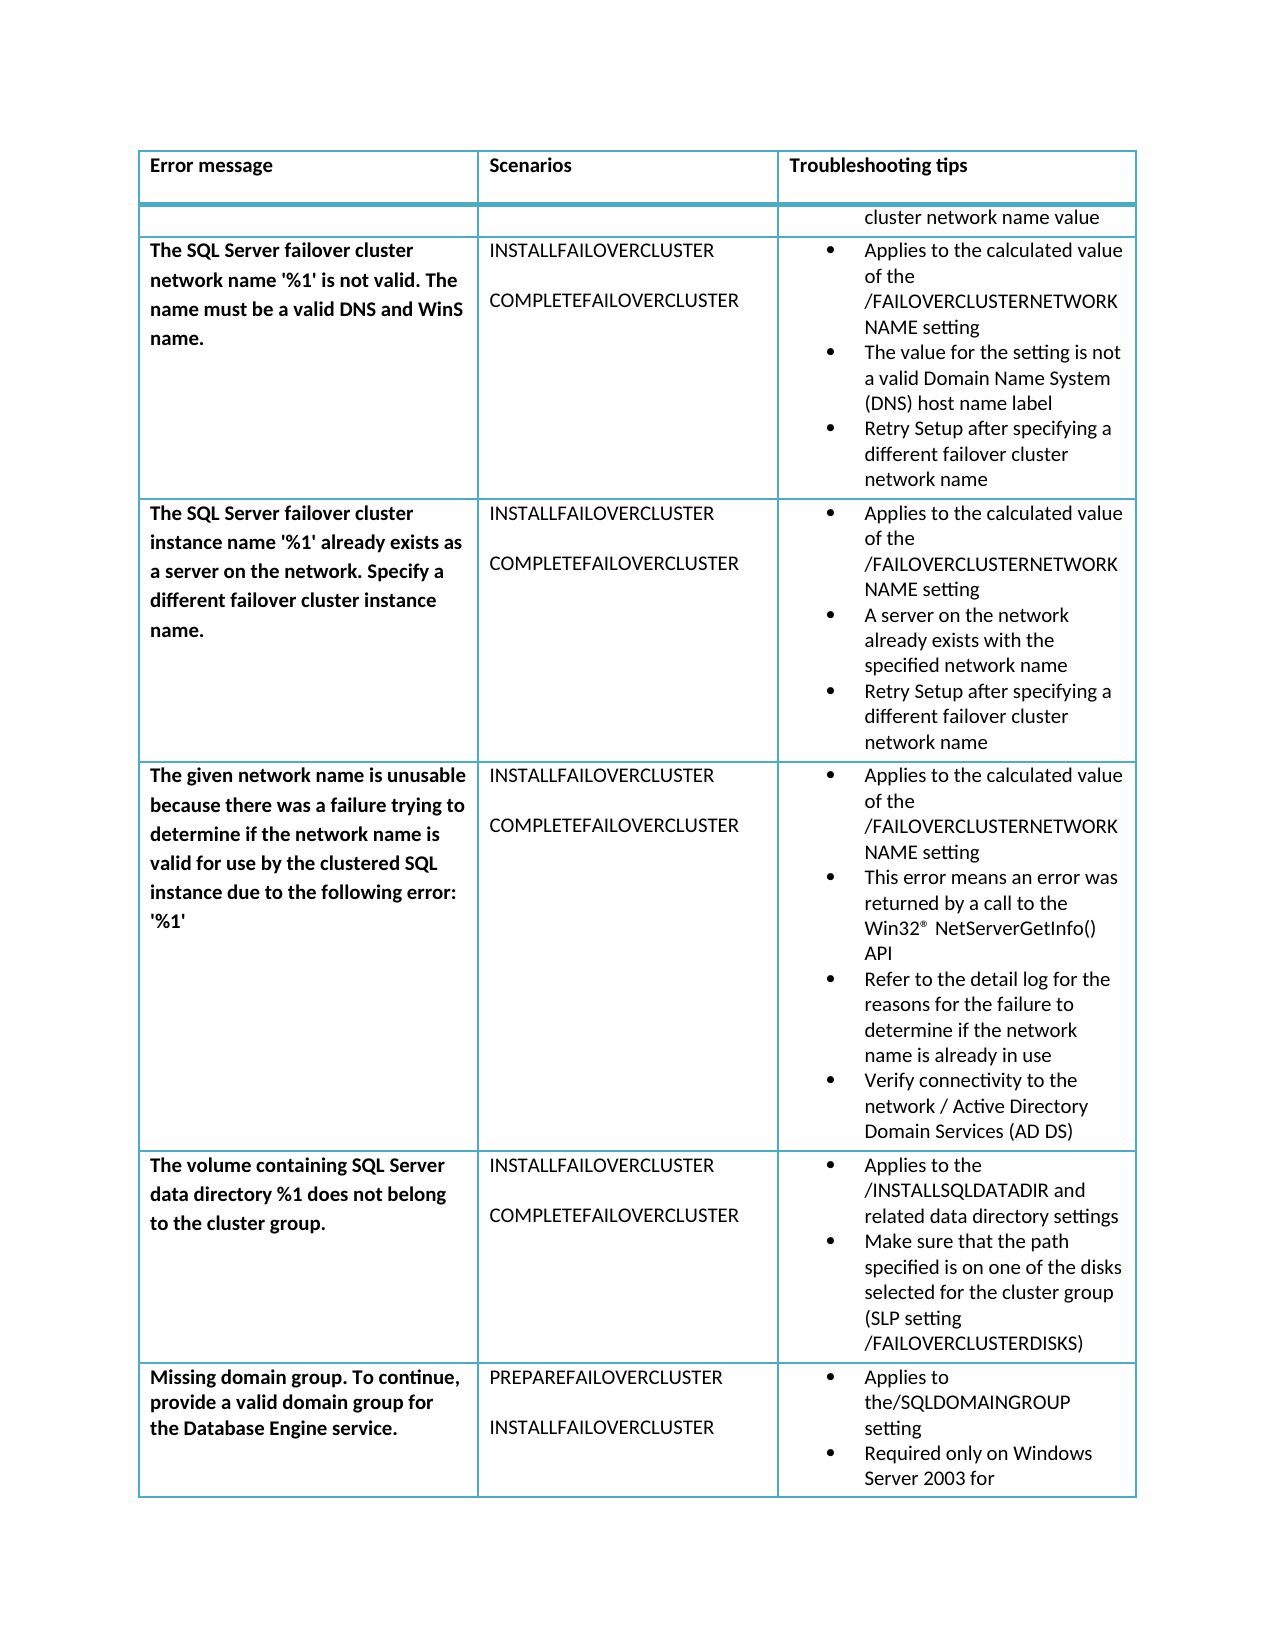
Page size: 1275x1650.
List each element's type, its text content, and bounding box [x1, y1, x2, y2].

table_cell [479, 1364, 777, 1496]
table_cell Applies to the calculated value of the /FAILOVERCLUSTERNETWORKNAME setting This error means an error was returned by a call to the Win32® NetServerGetInfo() API Refer to the detail log for the reasons for the failure to determine if the network name is already in use Verify connectivity to the network / Active Directory Domain Services (AD DS) [779, 763, 1135, 1150]
table_cell Applies to the calculated value of the /FAILOVERCLUSTERNETWORKNAME setting A server on the network already exists with the specified network name Retry Setup after specifying a different failover cluster network name [779, 500, 1135, 761]
table_cell The SQL Server failover cluster instance name '%1' already exists as a server on the network. Specify a different failover cluster instance name. [140, 500, 477, 761]
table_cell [779, 1364, 1135, 1496]
table_cell INSTALLFAILOVERCLUSTER COMPLETEFAILOVERCLUSTER [479, 500, 777, 761]
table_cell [140, 207, 477, 236]
table_header Scenarios [479, 152, 777, 202]
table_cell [779, 207, 1135, 236]
table_cell The volume containing SQL Server data directory %1 does not belong to the cluster group. [140, 1152, 477, 1362]
table_cell INSTALLFAILOVERCLUSTER COMPLETEFAILOVERCLUSTER [479, 1152, 777, 1362]
table_cell INSTALLFAILOVERCLUSTER COMPLETEFAILOVERCLUSTER [479, 238, 777, 498]
table_cell The given network name is unusable because there was a failure trying to determine if the network name is valid for use by the clustered SQL instance due to the following error: '%1' [140, 763, 477, 1150]
table_cell Applies to the /INSTALLSQLDATADIR and related data directory settings Make sure that the path specified is on one of the disks selected for the cluster group (SLP setting /FAILOVERCLUSTERDISKS) [779, 1152, 1135, 1362]
table_header Troubleshooting tips [779, 152, 1135, 202]
table_header Error message [140, 152, 477, 202]
table_cell Applies to the calculated value of the /FAILOVERCLUSTERNETWORKNAME setting The value for the setting is not a valid Domain Name System (DNS) host name label Retry Setup after specifying a different failover cluster network name [779, 238, 1135, 498]
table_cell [140, 1364, 477, 1496]
table_cell INSTALLFAILOVERCLUSTER COMPLETEFAILOVERCLUSTER [479, 763, 777, 1150]
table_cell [479, 207, 777, 236]
table_cell The SQL Server failover cluster network name '%1' is not valid. The name must be a valid DNS and WinS name. [140, 238, 477, 498]
